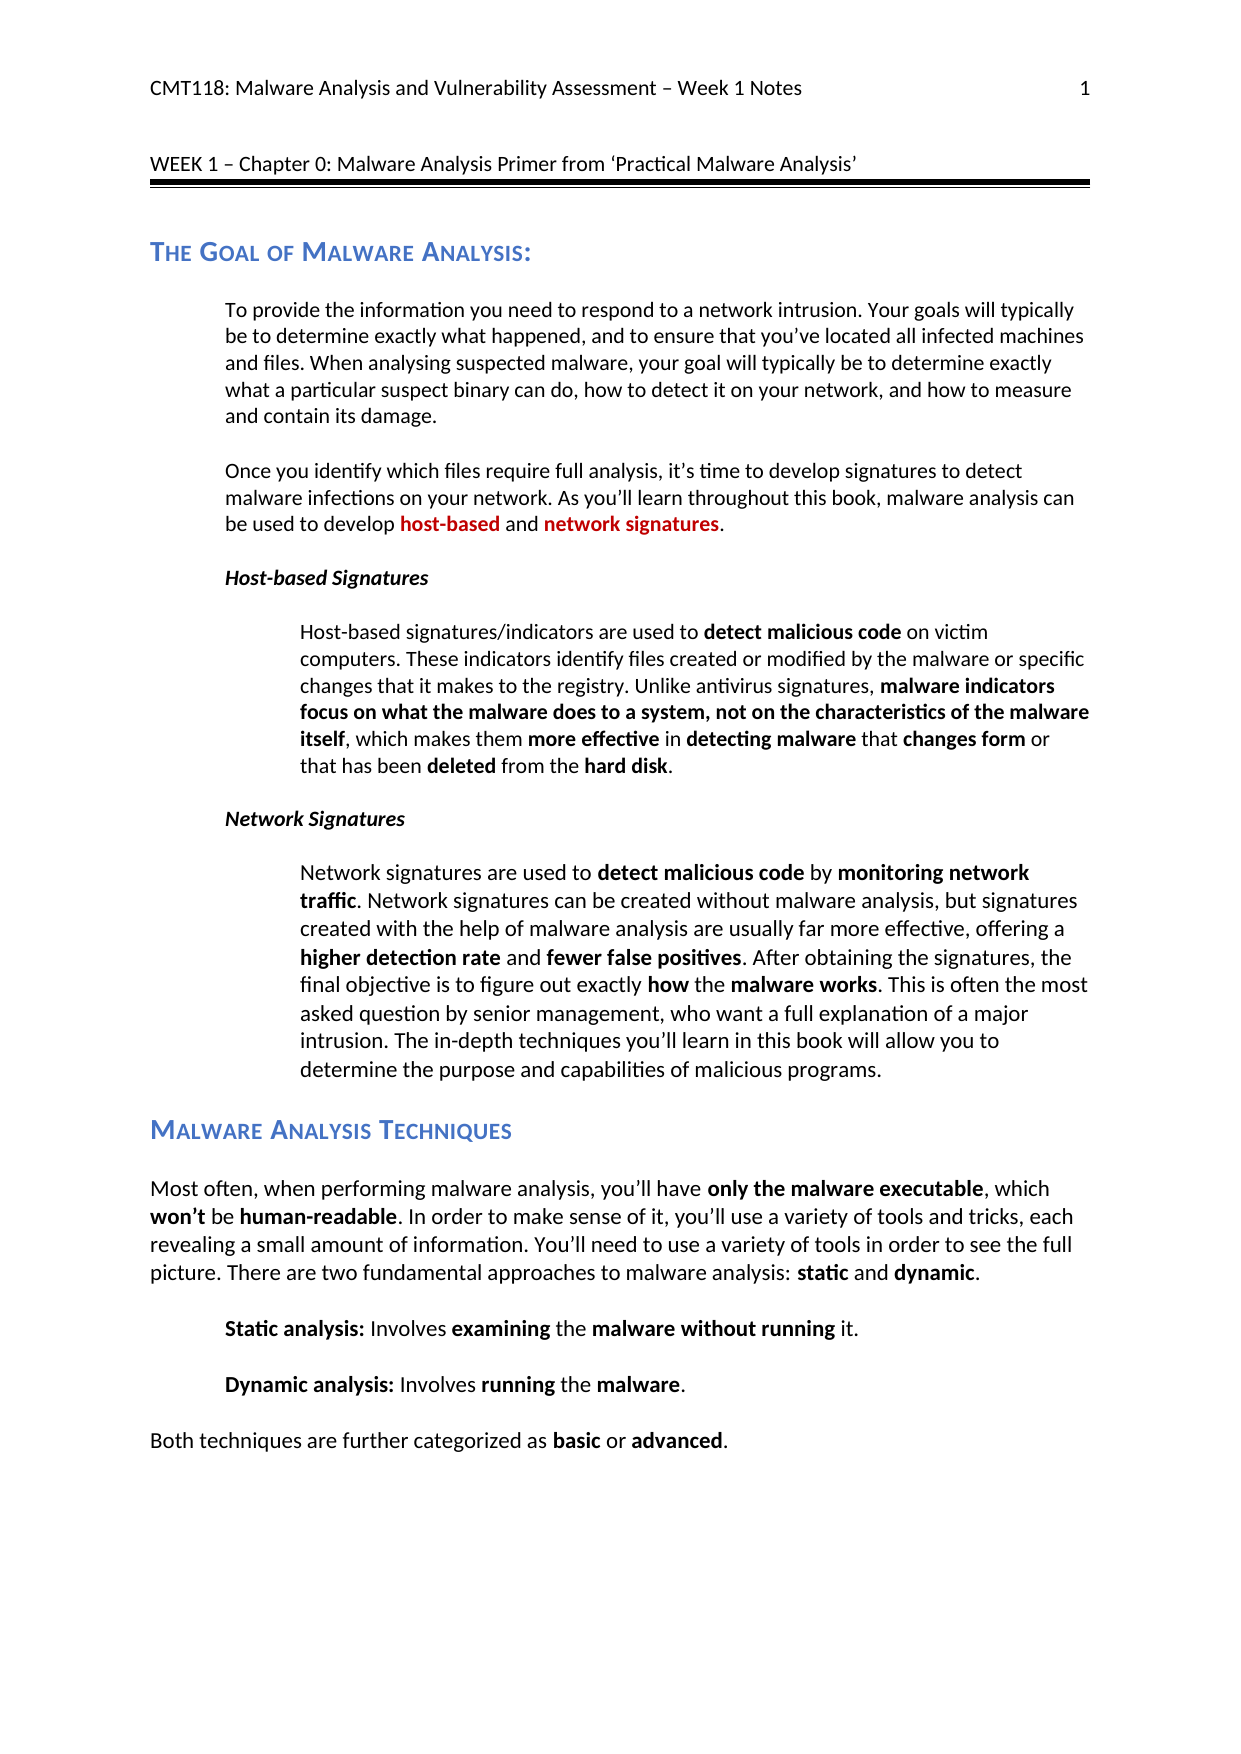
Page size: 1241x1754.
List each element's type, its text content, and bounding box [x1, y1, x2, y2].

text To provide the information you need to respond to a network intrusion. Your goals will typically be to determine exactly what happened, and to ensure that you’ve located all infected machines and files. When analysing suspected malware, your goal will typically be to determine exactly what a particular suspect binary can do, how to detect it on your network, and how to measure and contain its damage. [225, 296, 1090, 429]
text Network signatures are used to detect malicious code by monitoring network traffic. Network signatures can be created without malware analysis, but signatures created with the help of malware analysis are usually far more effective, offering a higher detection rate and fewer false positives. After obtaining the signatures, the final objective is to figure out exactly how the malware works. This is often the most asked question by senior management, who want a full explanation of a major intrusion. The in-depth techniques you’ll learn in this book will allow you to determine the purpose and capabilities of malicious programs. [300, 858, 1090, 1083]
text The Goal of Malware Analysis: [150, 233, 1090, 269]
text Both techniques are further categorized as basic or advanced. [150, 1427, 1090, 1454]
text Network Signatures [150, 805, 1090, 832]
text Static analysis: Involves examining the malware without running it. [150, 1314, 1090, 1342]
text Malware Analysis Techniques [150, 1111, 1090, 1146]
text Most often, when performing malware analysis, you’ll have only the malware executable, which won’t be human-readable. In order to make sense of it, you’ll use a variety of tools and tricks, each revealing a small amount of information. You’ll need to use a variety of tools in order to see the full picture. There are two fundamental approaches to malware analysis: static and dynamic. [150, 1174, 1090, 1286]
text Host-based Signatures [225, 564, 1090, 591]
text Dynamic analysis: Involves running the malware. [225, 1371, 1090, 1398]
text WEEK 1 – Chapter 0: Malware Analysis Primer from ‘Practical Malware Analysis’ [150, 150, 1090, 179]
text Host-based signatures/indicators are used to detect malicious code on victim computers. These indicators identify files created or modified by the malware or specific changes that it makes to the registry. Unlike antivirus signatures, malware indicators focus on what the malware does to a system, not on the characteristics of the malware itself, which makes them more effective in detecting malware that changes form or that has been deleted from the hard disk. [300, 618, 1090, 778]
text Once you identify which files require full analysis, it’s time to develop signatures to detect malware infections on your network. As you’ll learn throughout this book, malware analysis can be used to develop host-based and network signatures. [225, 457, 1090, 537]
